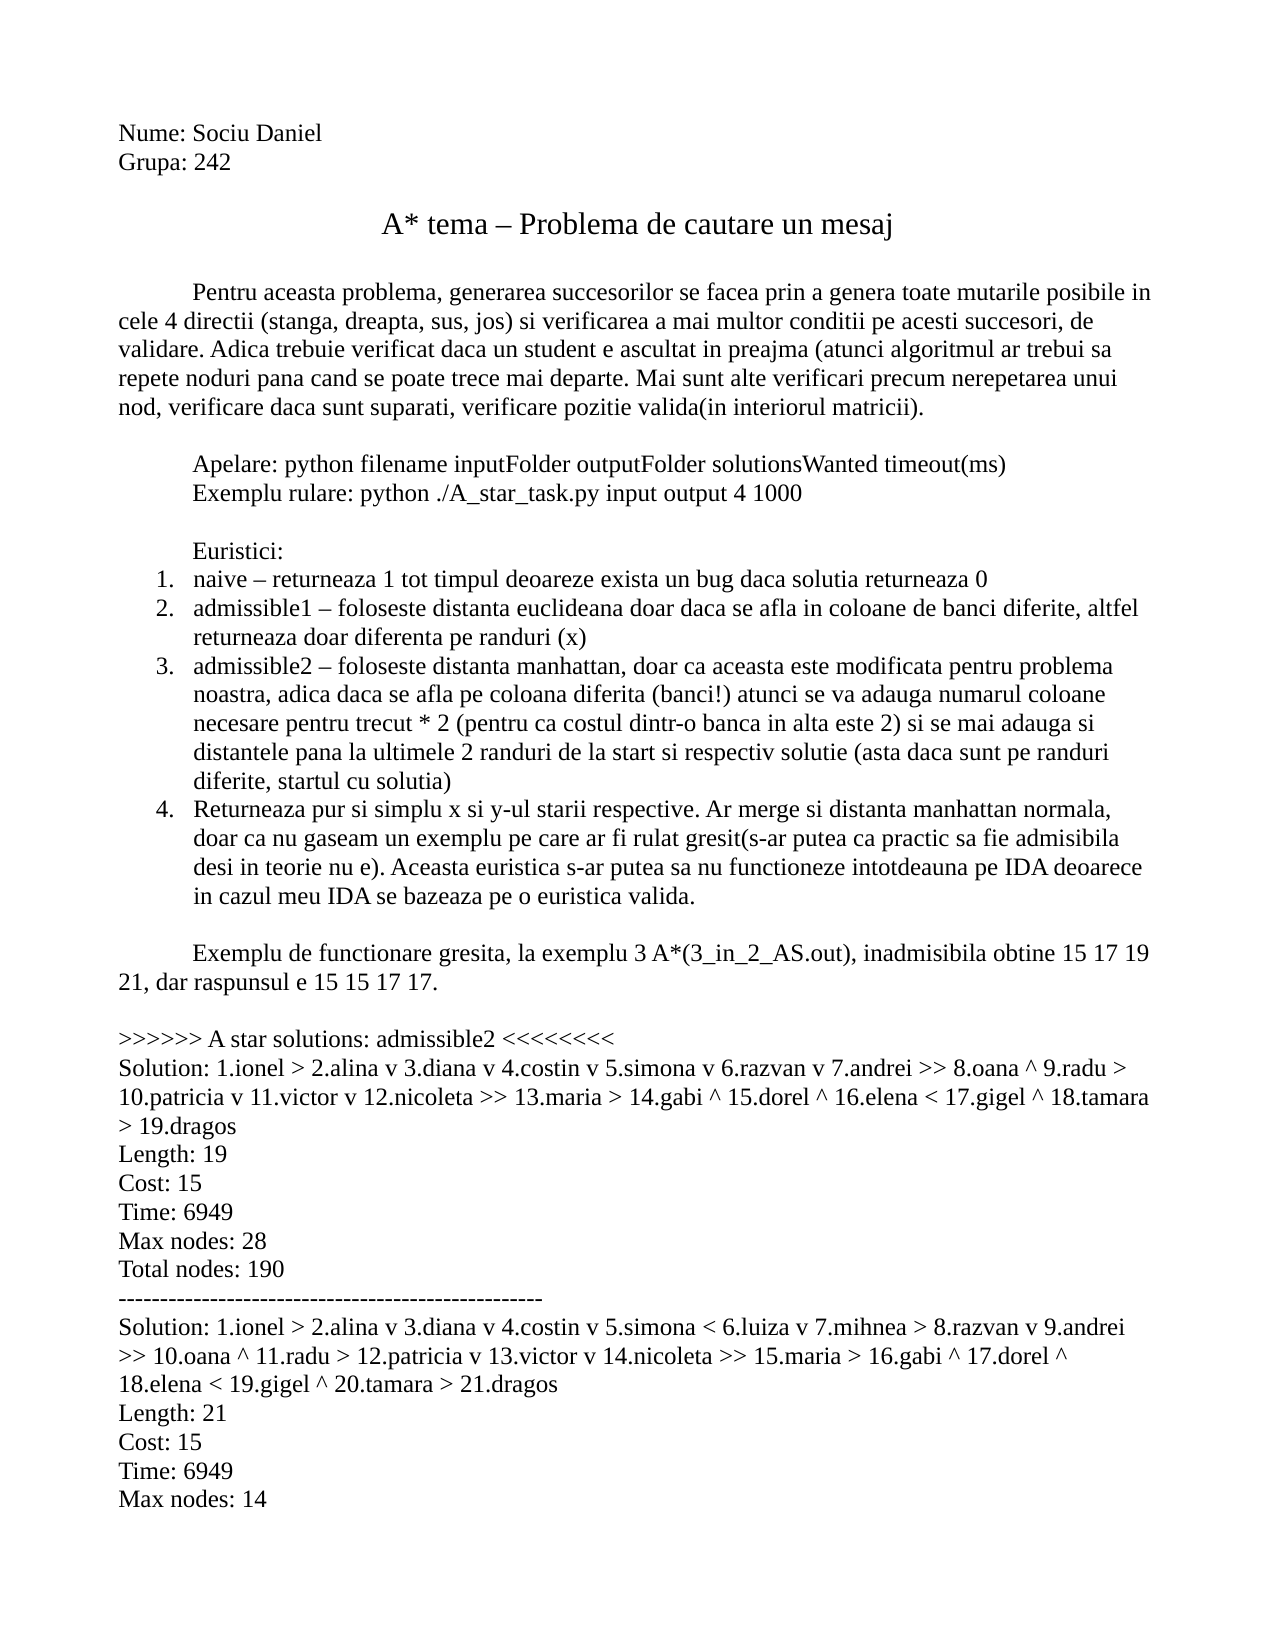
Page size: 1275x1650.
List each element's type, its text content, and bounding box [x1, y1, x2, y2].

text Apelare: python filename inputFolder outputFolder solutionsWanted timeout(ms) [118, 449, 1157, 478]
text Max nodes: 14 [118, 1484, 1157, 1513]
list Returneaza pur si simplu x si y-ul starii respective. Ar merge si distanta manhattan normala, doar ca nu gaseam un exemplu pe care ar fi rulat gresit(s-ar putea ca practic sa fie admisibila desi in teorie nu e). Aceasta euristica s-ar putea sa nu functioneze intotdeauna pe IDA deoarece in cazul meu IDA se bazeaza pe o euristica valida. [156, 794, 1157, 909]
text Total nodes: 190 [118, 1254, 1157, 1283]
list admissible2 – foloseste distanta manhattan, doar ca aceasta este modificata pentru problema noastra, adica daca se afla pe coloana diferita (banci!) atunci se va adauga numarul coloane necesare pentru trecut * 2 (pentru ca costul dintr-o banca in alta este 2) si se mai adauga si distantele pana la ultimele 2 randuri de la start si respectiv solutie (asta daca sunt pe randuri diferite, startul cu solutia) [156, 651, 1157, 794]
text --------------------------------------------------- [118, 1283, 1157, 1312]
text Pentru aceasta problema, generarea succesorilor se facea prin a genera toate mutarile posibile in cele 4 directii (stanga, dreapta, sus, jos) si verificarea a mai multor conditii pe acesti succesori, de validare. Adica trebuie verificat daca un student e ascultat in preajma (atunci algoritmul ar trebui sa repete noduri pana cand se poate trece mai departe. Mai sunt alte verificari precum nerepetarea unui nod, verificare daca sunt suparati, verificare pozitie valida(in interiorul matricii). [118, 277, 1157, 421]
text Length: 19 [118, 1139, 1157, 1168]
text Euristici: [118, 536, 1157, 564]
text Time: 6949 [118, 1197, 1157, 1226]
text Length: 21 [118, 1398, 1157, 1427]
text Cost: 15 [118, 1427, 1157, 1456]
text Exemplu rulare: python ./A_star_task.py input output 4 1000 [118, 478, 1157, 507]
text Exemplu de functionare gresita, la exemplu 3 A*(3_in_2_AS.out), inadmisibila obtine 15 17 19 21, dar raspunsul e 15 15 17 17. [118, 938, 1157, 996]
list naive – returneaza 1 tot timpul deoareze exista un bug daca solutia returneaza 0 [156, 564, 1157, 593]
text Cost: 15 [118, 1168, 1157, 1197]
text >>>>>> A star solutions: admissible2 <<<<<<<< [118, 1024, 1157, 1053]
list admissible1 – foloseste distanta euclideana doar daca se afla in coloane de banci diferite, altfel returneaza doar diferenta pe randuri (x) [156, 593, 1157, 651]
text Solution: 1.ionel > 2.alina v 3.diana v 4.costin v 5.simona v 6.razvan v 7.andrei >> 8.oana ^ 9.radu > 10.patricia v 11.victor v 12.nicoleta >> 13.maria > 14.gabi ^ 15.dorel ^ 16.elena < 17.gigel ^ 18.tamara > 19.dragos [118, 1053, 1157, 1139]
text A* tema – Problema de cautare un mesaj [118, 205, 1157, 241]
text Time: 6949 [118, 1456, 1157, 1484]
text Max nodes: 28 [118, 1226, 1157, 1254]
text Solution: 1.ionel > 2.alina v 3.diana v 4.costin v 5.simona < 6.luiza v 7.mihnea > 8.razvan v 9.andrei >> 10.oana ^ 11.radu > 12.patricia v 13.victor v 14.nicoleta >> 15.maria > 16.gabi ^ 17.dorel ^ 18.elena < 19.gigel ^ 20.tamara > 21.dragos [118, 1312, 1157, 1398]
